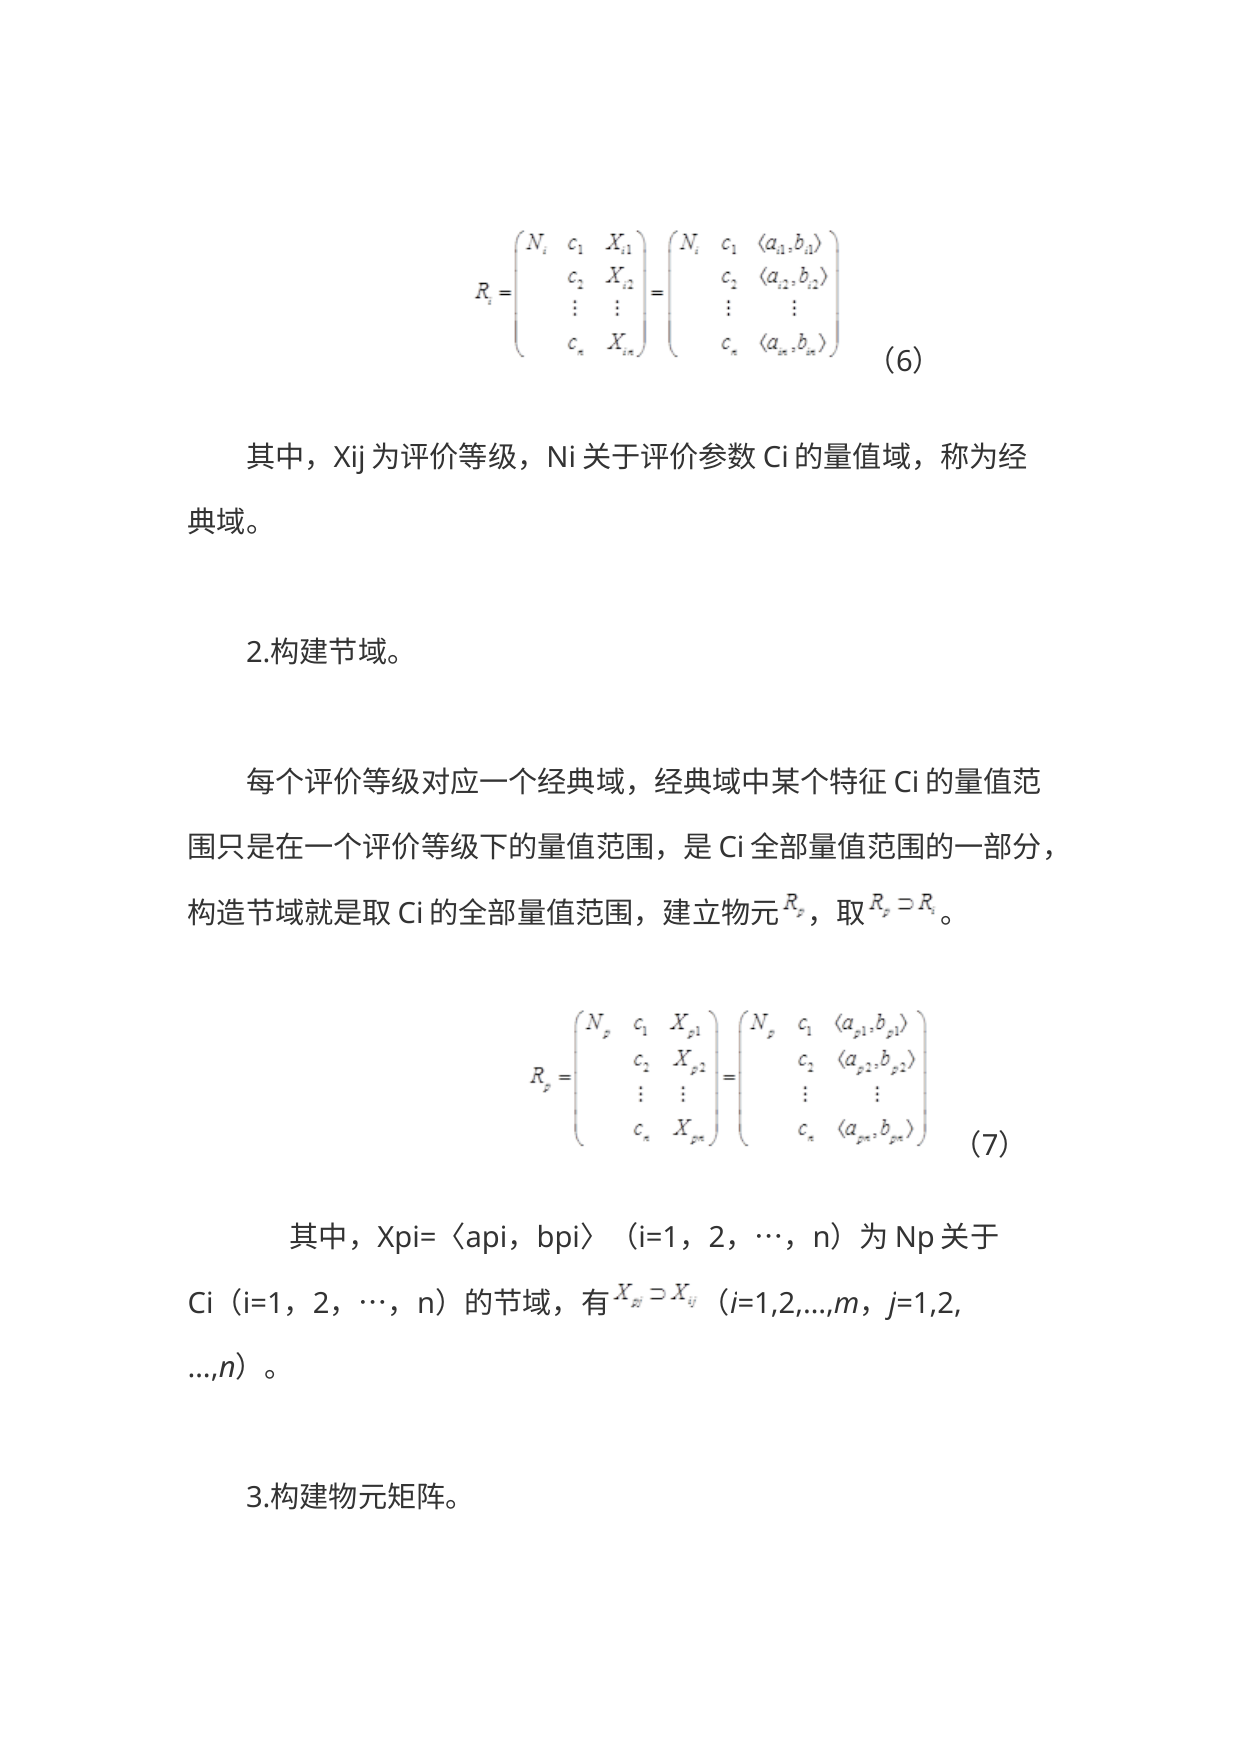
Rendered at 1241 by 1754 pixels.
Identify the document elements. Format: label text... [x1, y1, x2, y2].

text 每个评价等级对应一个经典域，经典域中某个特征Ci的量值范围只是在一个评价等级下的量值范围，是Ci全部量值范围的一部分，构造节域就是取Ci的全部量值范围，建立物元，取。 [187, 747, 1053, 942]
text 其中，Xij为评价等级，Ni关于评价参数Ci的量值域，称为经典域。 [187, 422, 1053, 552]
text 3.构建物元矩阵。 [187, 1462, 1053, 1527]
text 2.构建节域。 [187, 617, 1053, 682]
text 其中，Xpi=〈api，bpi〉（i=1，2，…，n）为Np关于Ci（i=1，2，…，n）的节域，有（i=1,2,…,m，j=1,2,…,n）。 [187, 1202, 1053, 1397]
picture [526, 1007, 930, 1151]
picture [610, 1276, 701, 1314]
picture [471, 227, 844, 362]
picture [779, 886, 808, 924]
picture [865, 886, 941, 924]
